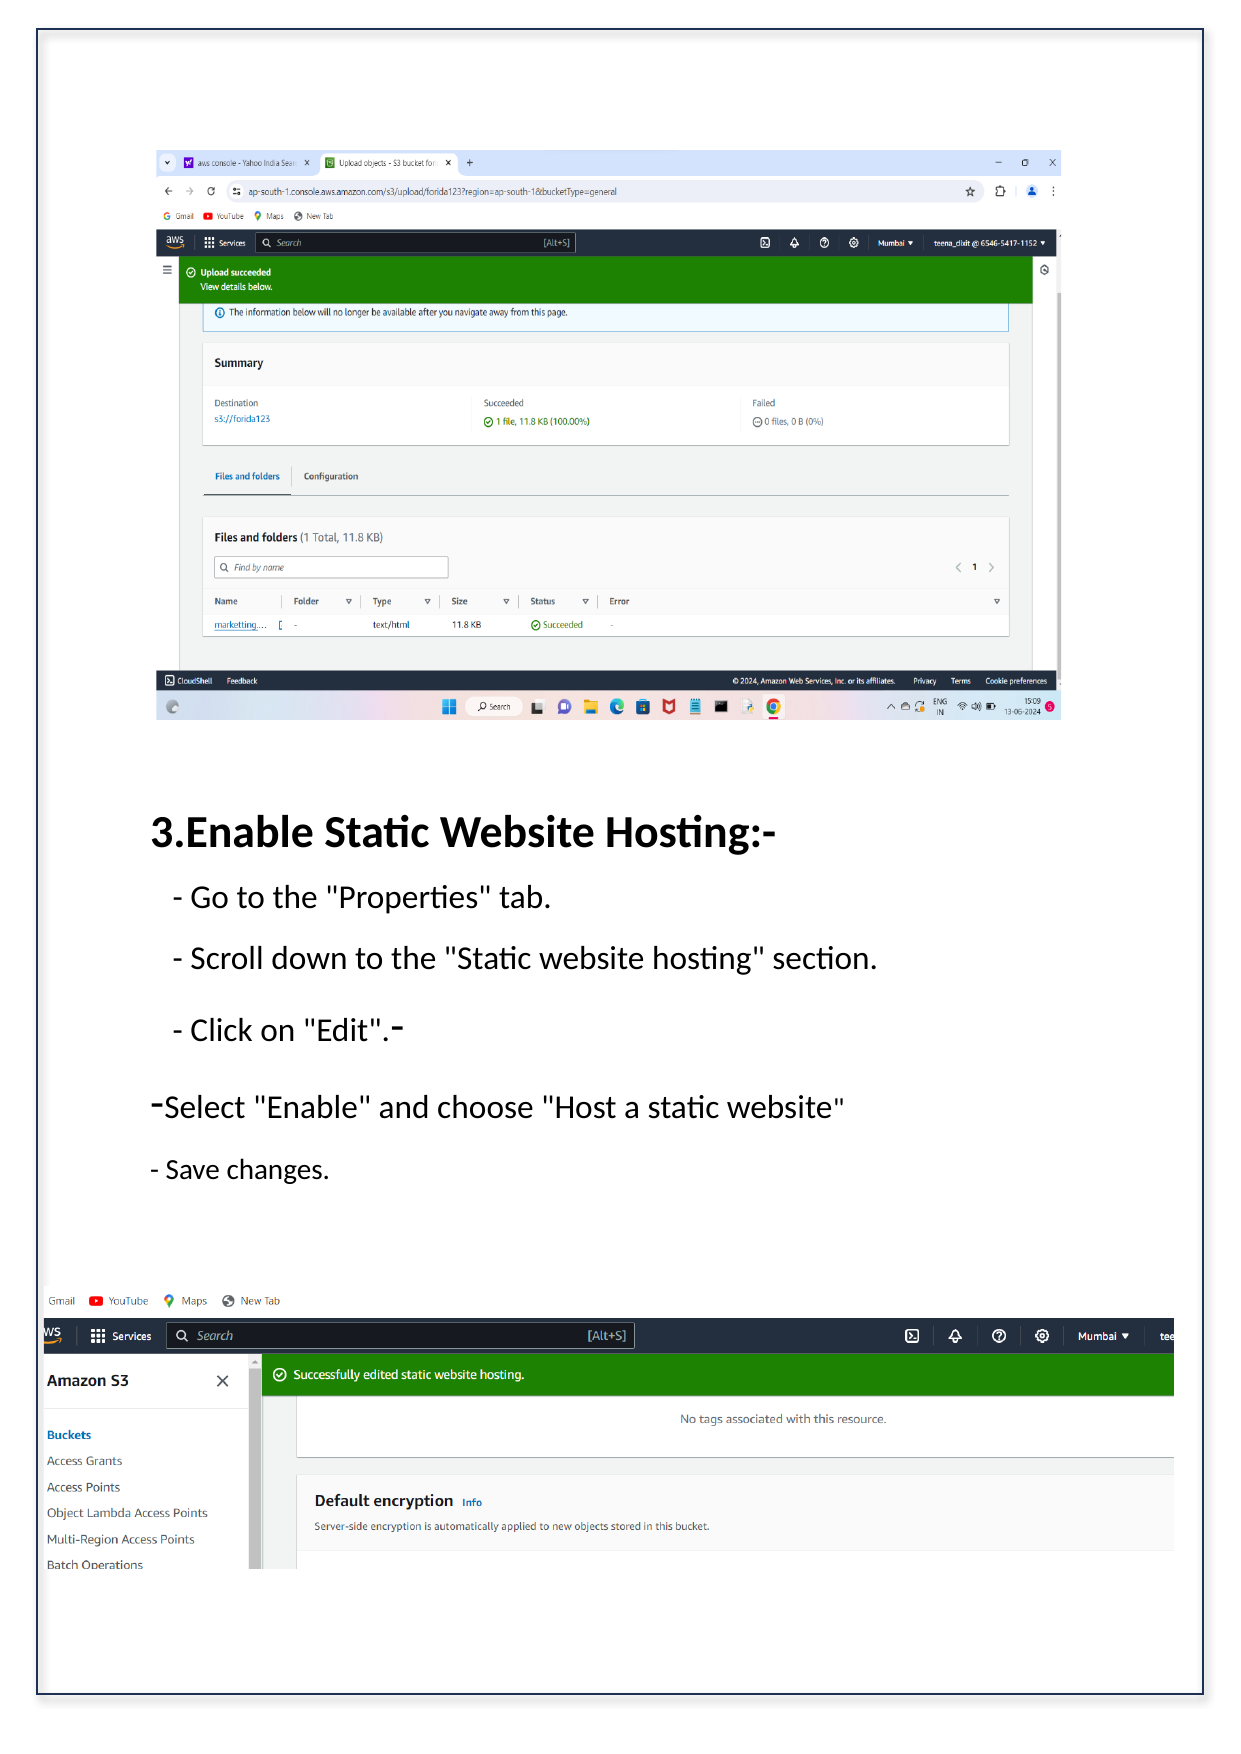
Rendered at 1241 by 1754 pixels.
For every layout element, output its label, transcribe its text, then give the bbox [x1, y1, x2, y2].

text - Scroll down to the "Static website hosting" section. [150, 937, 1090, 977]
picture [43, 1286, 1174, 1569]
text - Click on "Edit".- [150, 997, 1090, 1053]
picture [155, 150, 1060, 719]
text - Go to the "Properties" tab. [150, 876, 1090, 917]
text -Select "Enable" and choose "Host a static website" [150, 1074, 1090, 1130]
text - Save changes. [150, 1151, 1090, 1187]
